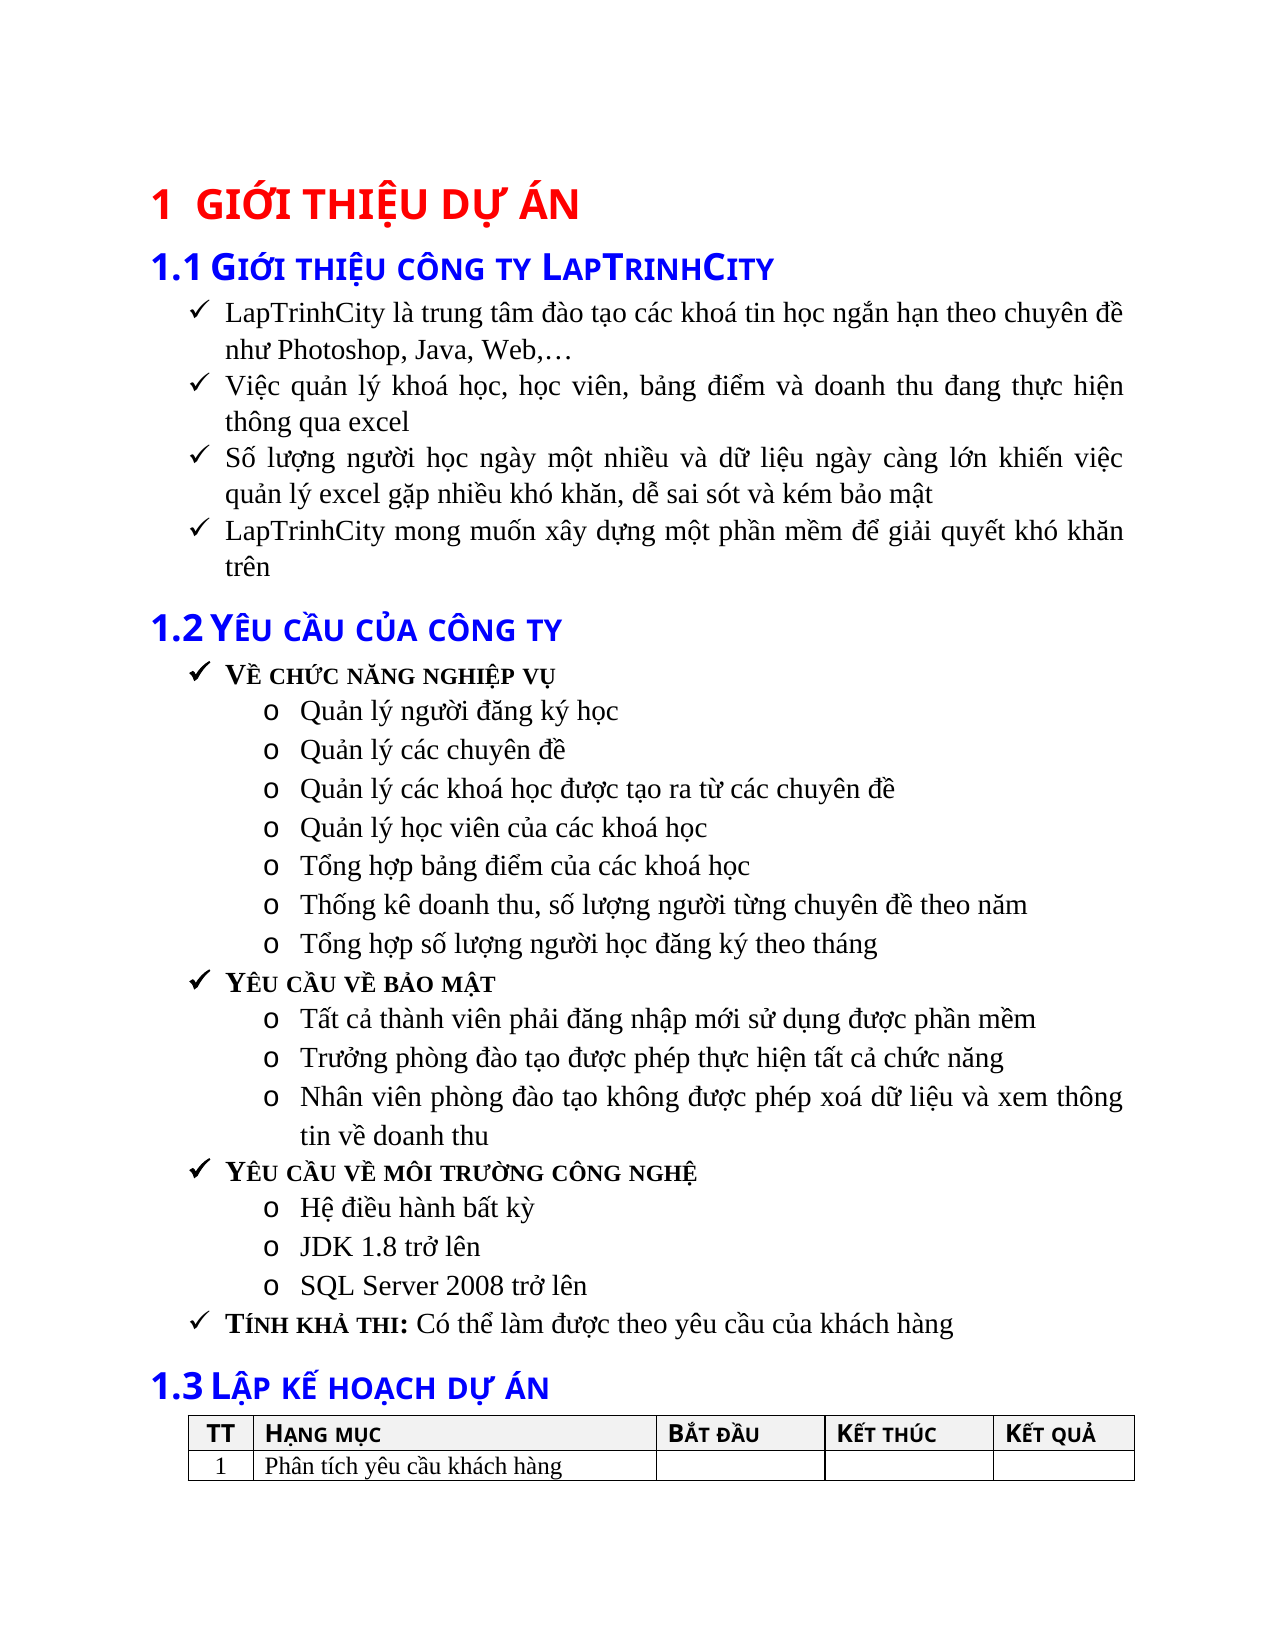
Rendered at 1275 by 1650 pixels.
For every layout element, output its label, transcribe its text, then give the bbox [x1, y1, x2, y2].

subtitle Giới thiệu công ty LapTrinhCity [150, 240, 1125, 291]
list Tổng hợp số lượng người học đăng ký theo tháng [262, 926, 1125, 962]
list Hệ điều hành bất kỳ [262, 1190, 1125, 1226]
list Số lượng người học ngày một nhiều và dữ liệu ngày càng lớn khiến việc quản lý excel gặp nhiều khó khăn, dễ sai sót và kém bảo mật [187, 440, 1125, 510]
table_header Kết quả [994, 1416, 1134, 1450]
table_cell 1 [189, 1451, 253, 1479]
list LapTrinhCity là trung tâm đào tạo các khoá tin học ngắn hạn theo chuyên đề như Photoshop, Java, Web,… [187, 296, 1125, 365]
subtitle Lập kế hoạch dự án [150, 1359, 1125, 1411]
list Quản lý học viên của các khoá học [262, 810, 1125, 846]
table_header Hạng mục [254, 1416, 656, 1450]
list SQL Server 2008 trở lên [262, 1268, 1125, 1304]
subtitle Yêu cầu của công ty [150, 602, 1125, 653]
list Trưởng phòng đào tạo được phép thực hiện tất cả chức năng [262, 1040, 1125, 1076]
list Tính khả thi: Có thể làm được theo yêu cầu của khách hàng [187, 1307, 1125, 1340]
table_cell [657, 1451, 824, 1479]
list Về chức năng nghiệp vụ [187, 657, 1125, 691]
list Yêu cầu về bảo mật [187, 965, 1125, 999]
table_header TT [189, 1416, 253, 1450]
list Tổng hợp bảng điểm của các khoá học [262, 848, 1125, 884]
table_header Kết thúc [826, 1416, 993, 1450]
subtitle Giới thiệu dự án [150, 175, 1125, 232]
list JDK 1.8 trở lên [262, 1229, 1125, 1265]
list Quản lý các chuyên đề [262, 732, 1125, 768]
table_cell [826, 1451, 993, 1479]
list Quản lý người đăng ký học [262, 693, 1125, 729]
list Thống kê doanh thu, số lượng người từng chuyên đề theo năm [262, 887, 1125, 923]
list Quản lý các khoá học được tạo ra từ các chuyên đề [262, 771, 1125, 807]
list LapTrinhCity mong muốn xây dựng một phần mềm để giải quyết khó khăn trên [187, 513, 1125, 582]
table_cell Phân tích yêu cầu khách hàng [254, 1451, 656, 1479]
table_cell [994, 1451, 1134, 1479]
list Việc quản lý khoá học, học viên, bảng điểm và doanh thu đang thực hiện thông qua excel [187, 368, 1125, 438]
list Nhân viên phòng đào tạo không được phép xoá dữ liệu và xem thông tin về doanh thu [262, 1079, 1125, 1151]
table_header Bắt đầu [657, 1416, 824, 1450]
list Tất cả thành viên phải đăng nhập mới sử dụng được phần mềm [262, 1001, 1125, 1037]
list Yêu cầu về môi trường công nghệ [187, 1154, 1125, 1187]
